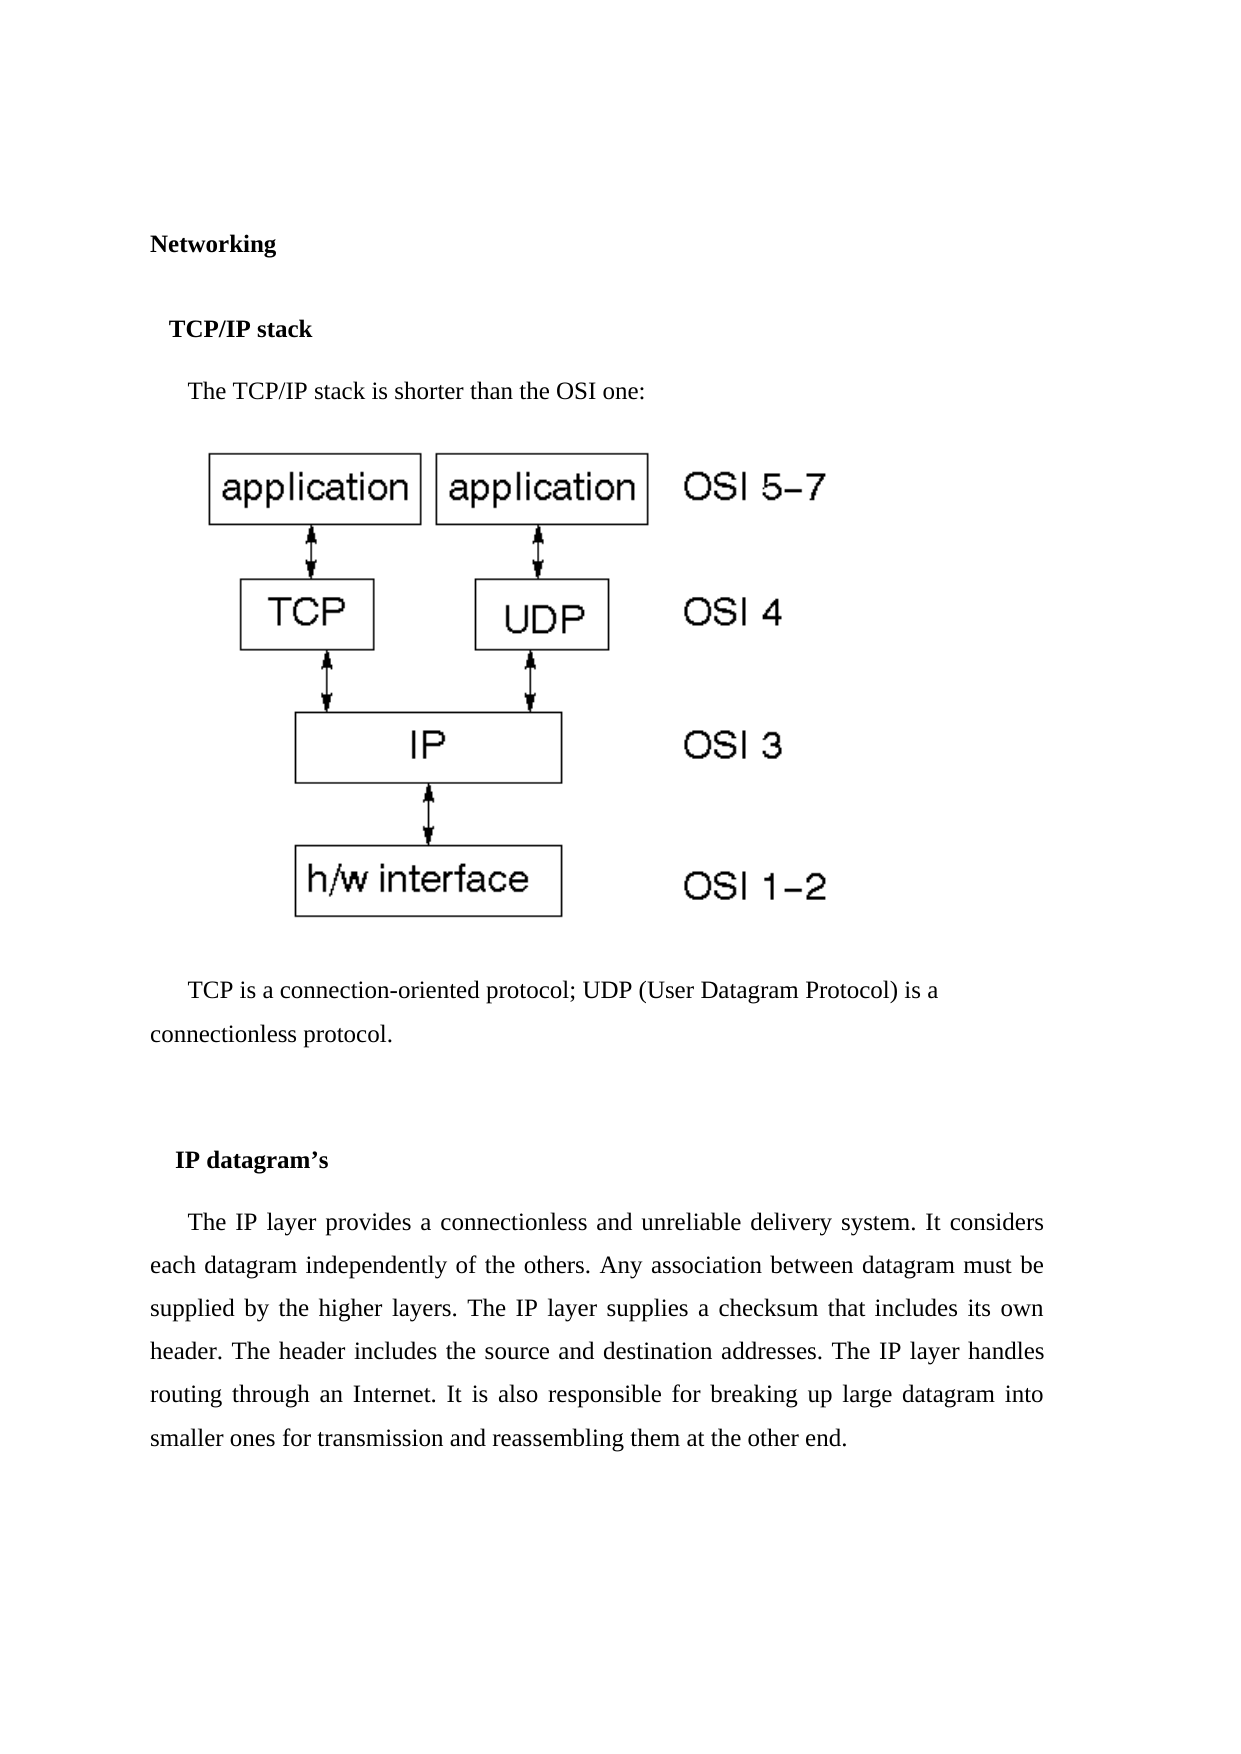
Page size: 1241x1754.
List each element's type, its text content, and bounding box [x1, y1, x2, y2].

text TCP is a connection-oriented protocol; UDP (User Datagram Protocol) is a connectionless protocol. [150, 976, 1045, 1047]
subtitle IP datagram’s [150, 1145, 1045, 1174]
text The TCP/IP stack is shorter than the OSI one: [150, 376, 1045, 405]
subtitle TCP/IP stack [150, 314, 1045, 343]
subtitle Networking [150, 229, 1045, 258]
text The IP layer provides a connectionless and unreliable delivery system. It considers each datagram independently of the others. Any association between datagram must be supplied by the higher layers. The IP layer supplies a checksum that includes its own header. The header includes the source and destination addresses. The IP layer handles routing through an Internet. It is also responsible for breaking up large datagram into smaller ones for transmission and reassembling them at the other end. [150, 1207, 1045, 1451]
picture [187, 433, 871, 947]
